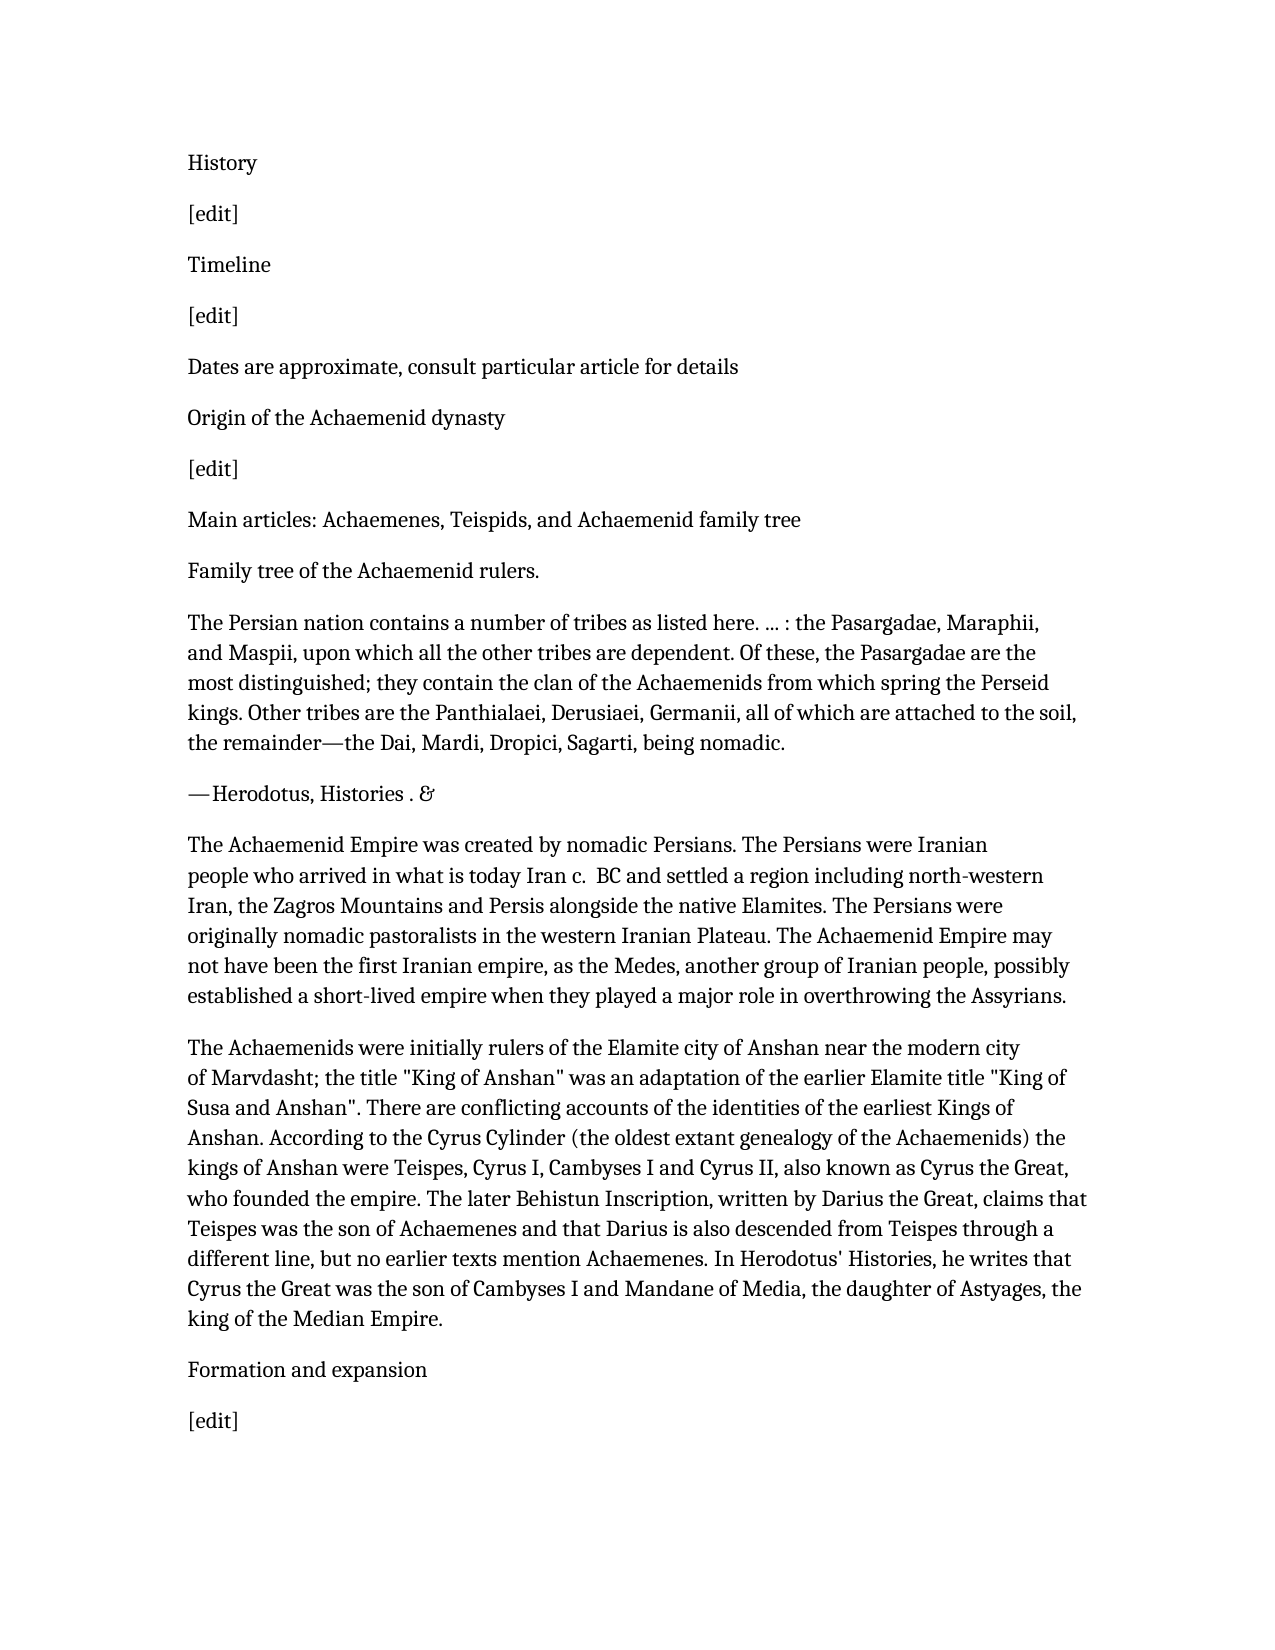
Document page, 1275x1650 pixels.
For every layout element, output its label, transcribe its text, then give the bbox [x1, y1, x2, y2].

text The Achaemenid Empire was created by nomadic Persians. The Persians were Iranian people who arrived in what is today Iran c. BC and settled a region including north-western Iran, the Zagros Mountains and Persis alongside the native Elamites. The Persians were originally nomadic pastoralists in the western Iranian Plateau. The Achaemenid Empire may not have been the first Iranian empire, as the Medes, another group of Iranian people, possibly established a short-lived empire when they played a major role in overthrowing the Assyrians. [187, 832, 1087, 1010]
text [edit] [187, 201, 1087, 227]
text The Persian nation contains a number of tribes as listed here. ... : the Pasargadae, Maraphii, and Maspii, upon which all the other tribes are dependent. Of these, the Pasargadae are the most distinguished; they contain the clan of the Achaemenids from which spring the Perseid kings. Other tribes are the Panthialaei, Derusiaei, Germanii, all of which are attached to the soil, the remainder—the Dai, Mardi, Dropici, Sagarti, being nomadic. [187, 609, 1087, 757]
text Family tree of the Achaemenid rulers. [187, 558, 1087, 585]
text History [187, 150, 1087, 176]
text [edit] [187, 1408, 1087, 1435]
text [edit] [187, 456, 1087, 483]
text [edit] [187, 303, 1087, 329]
text Origin of the Achaemenid dynasty [187, 405, 1087, 432]
text Main articles: Achaemenes, Teispids, and Achaemenid family tree [187, 507, 1087, 534]
text Dates are approximate, consult particular article for details [187, 354, 1087, 381]
text Timeline [187, 252, 1087, 278]
text The Achaemenids were initially rulers of the Elamite city of Anshan near the modern city of Marvdasht; the title "King of Anshan" was an adaptation of the earlier Elamite title "King of Susa and Anshan". There are conflicting accounts of the identities of the earliest Kings of Anshan. According to the Cyrus Cylinder (the oldest extant genealogy of the Achaemenids) the kings of Anshan were Teispes, Cyrus I, Cambyses I and Cyrus II, also known as Cyrus the Great, who founded the empire. The later Behistun Inscription, written by Darius the Great, claims that Teispes was the son of Achaemenes and that Darius is also descended from Teispes through a different line, but no earlier texts mention Achaemenes. In Herodotus' Histories, he writes that Cyrus the Great was the son of Cambyses I and Mandane of Media, the daughter of Astyages, the king of the Median Empire. [187, 1034, 1087, 1333]
text Formation and expansion [187, 1357, 1087, 1384]
text — Herodotus, Histories . & [187, 781, 1087, 808]
